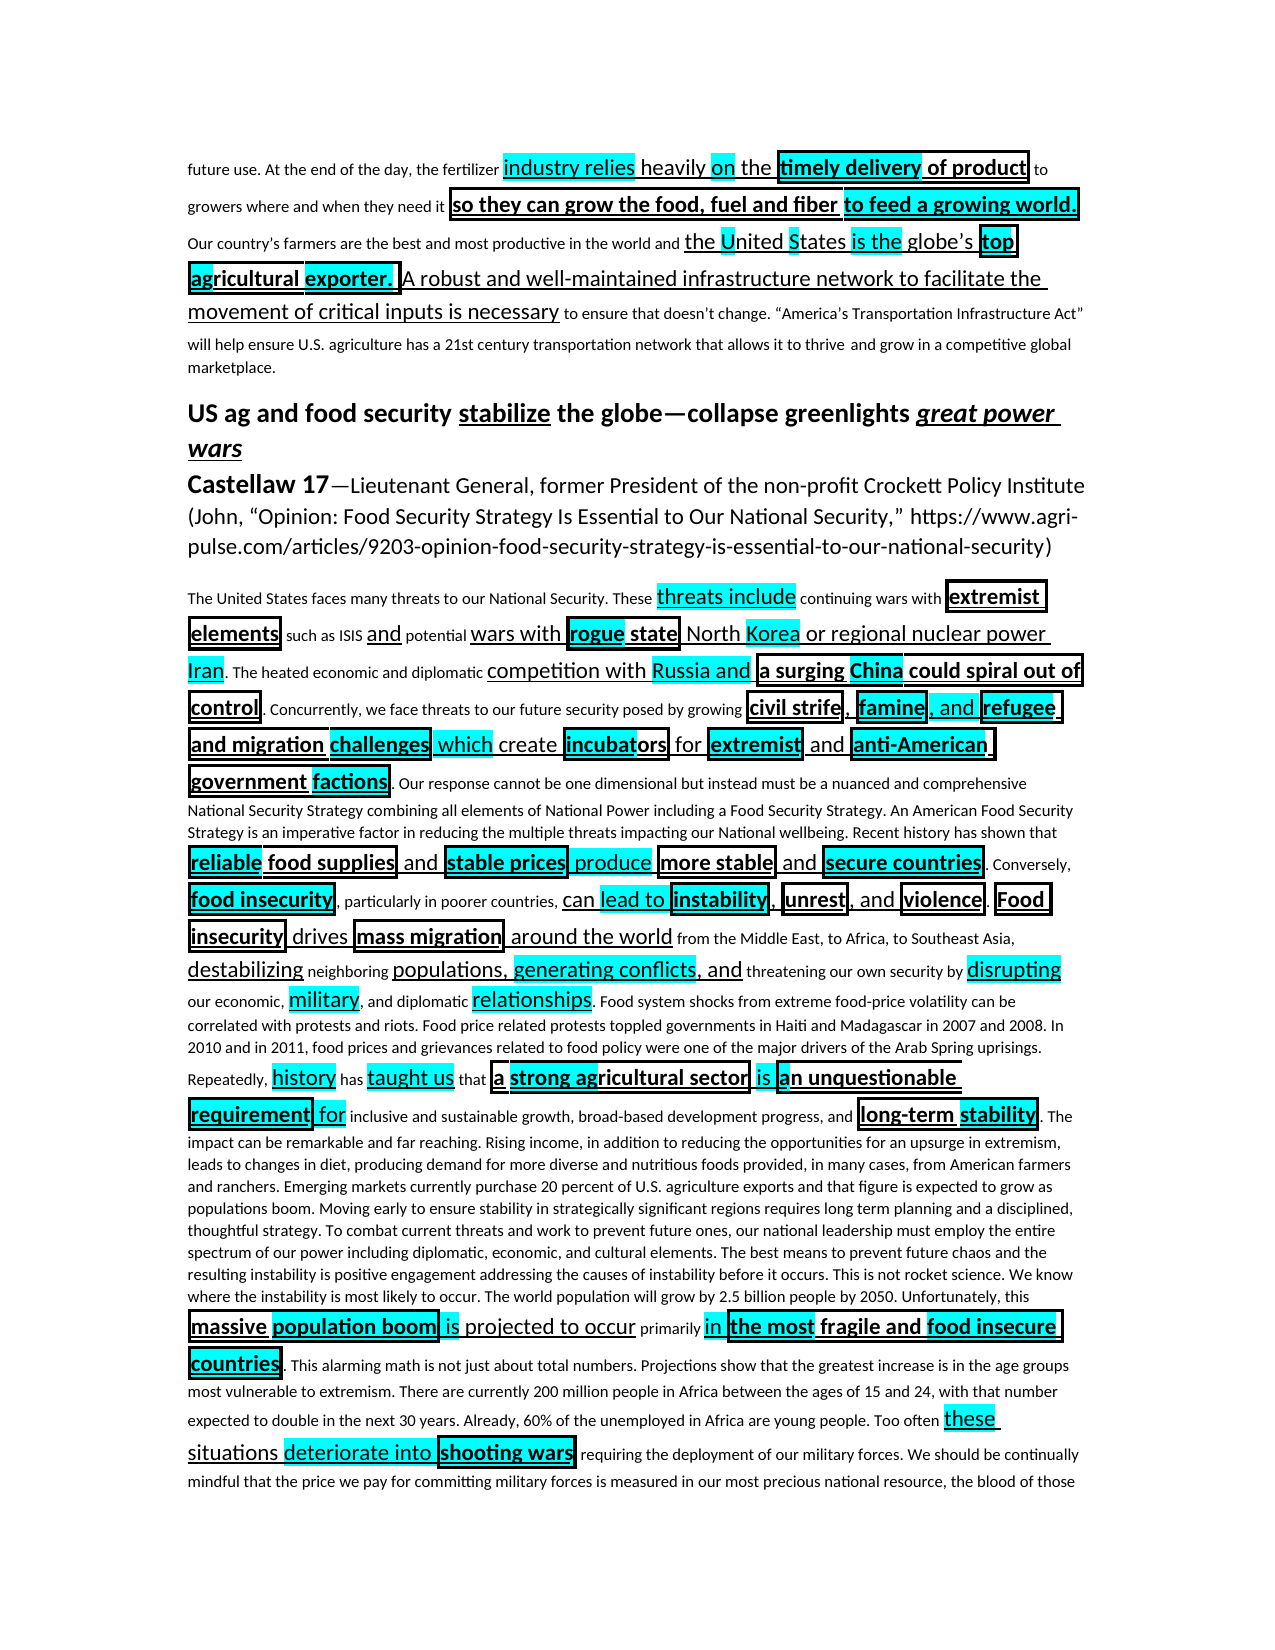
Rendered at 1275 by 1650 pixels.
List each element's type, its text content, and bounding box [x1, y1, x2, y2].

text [187, 579, 1087, 1491]
text Castellaw 17—Lieutenant General, former President of the non-profit Crockett Policy Institute (John, “Opinion: Food Security Strategy Is Essential to Our National Security,” https://www.agri-pulse.com/articles/9203-opinion-food-security-strategy-is-essential-to-our-national-security) [187, 467, 1087, 560]
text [187, 150, 1087, 377]
subtitle US ag and food security stabilize the globe—collapse greenlights great power wars [187, 396, 1087, 464]
